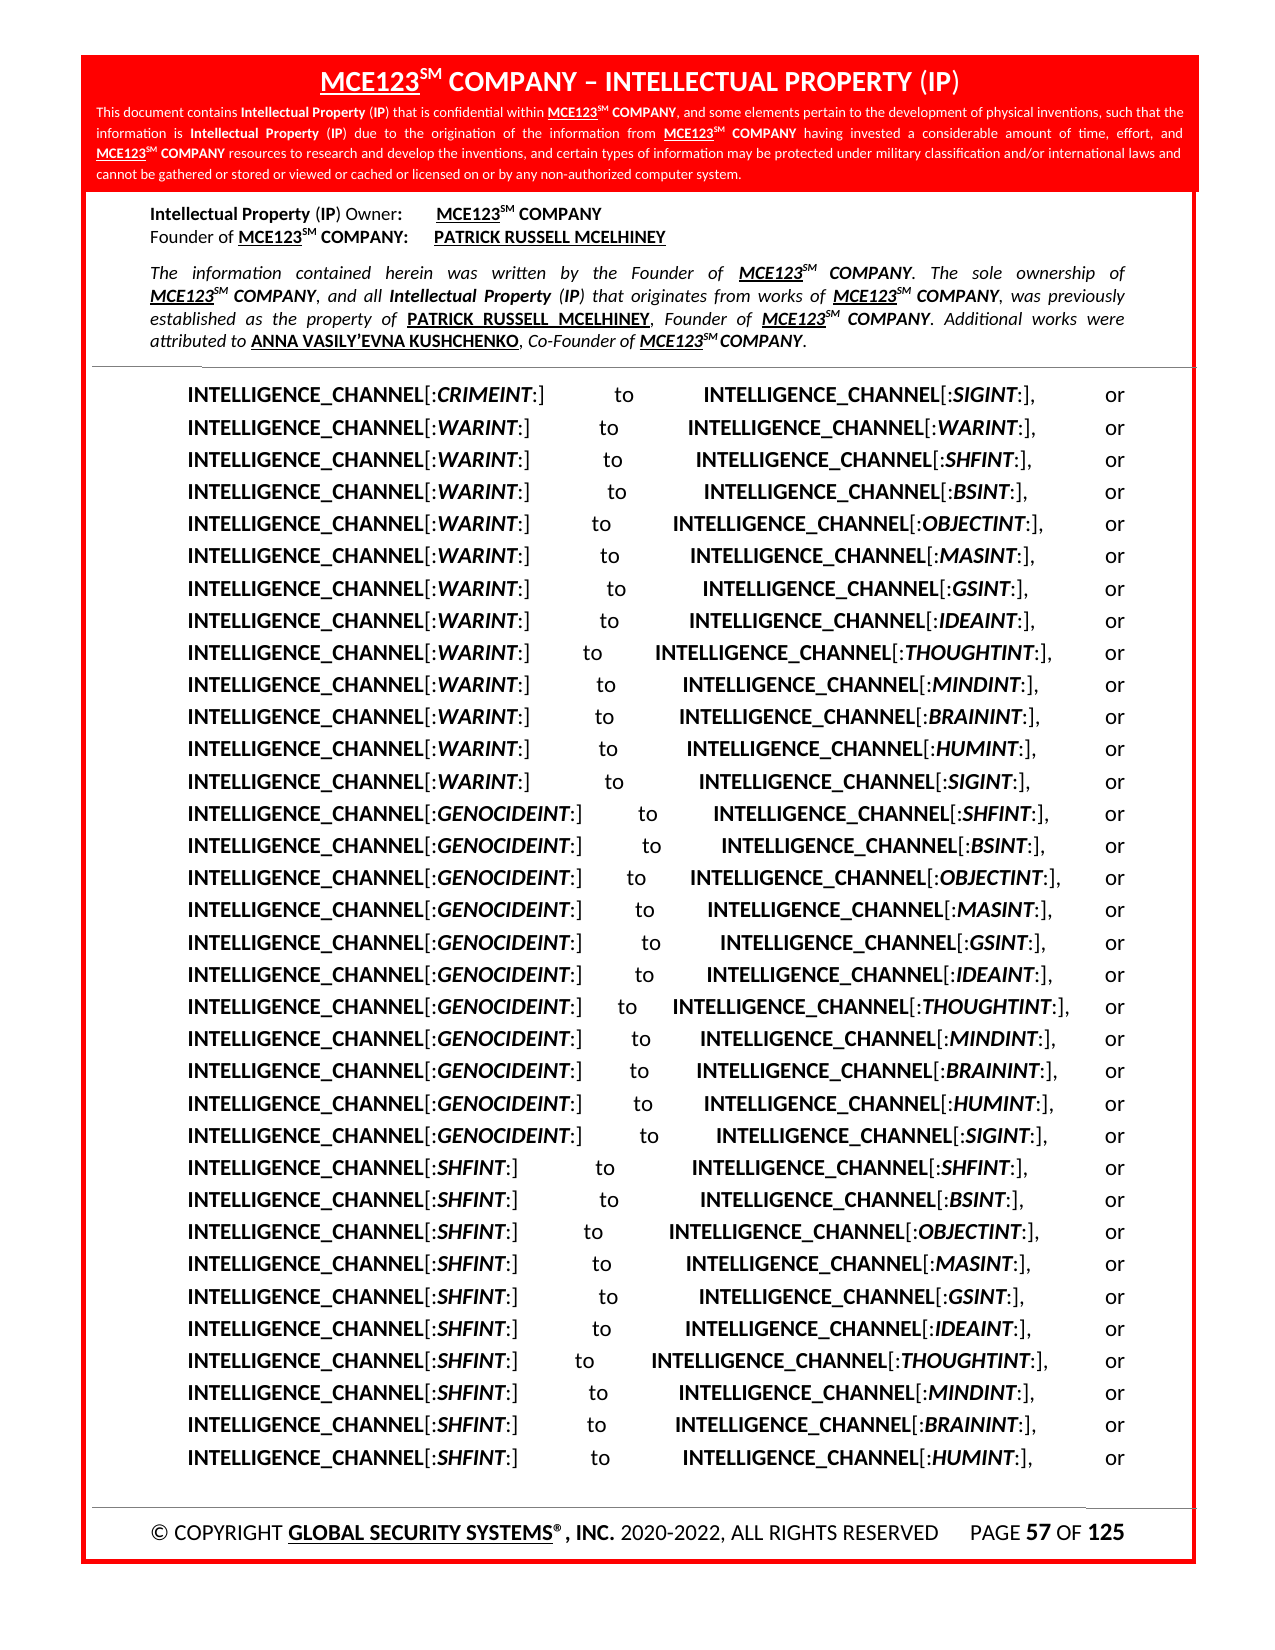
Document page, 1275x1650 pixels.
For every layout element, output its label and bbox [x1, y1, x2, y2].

text [150, 381, 1125, 1471]
